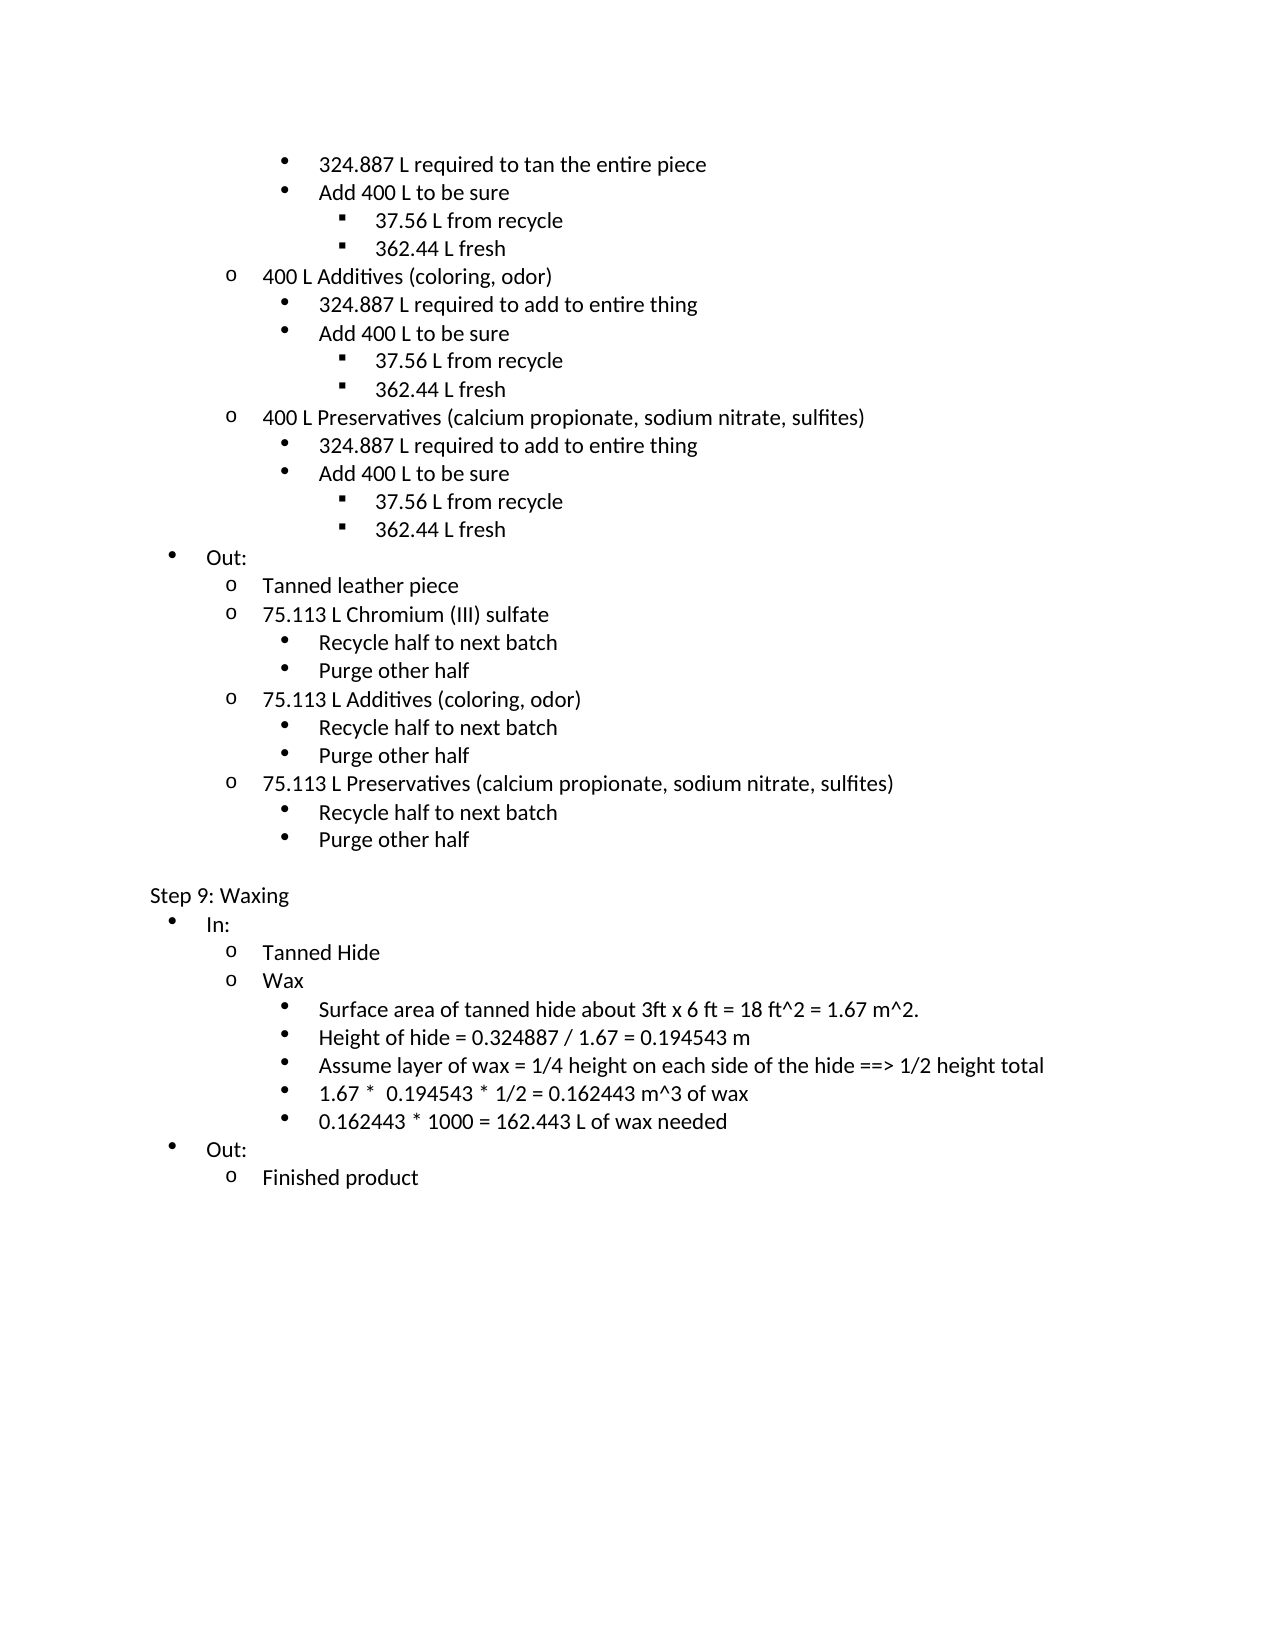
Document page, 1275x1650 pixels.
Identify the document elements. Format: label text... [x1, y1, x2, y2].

list Out: [169, 543, 1125, 571]
list Out: [169, 1135, 1125, 1163]
list Purge other half [281, 656, 1125, 684]
list Recycle half to next batch [281, 798, 1125, 826]
list 37.56 L from recycle [337, 487, 1125, 515]
list 75.113 L Preservatives (calcium propionate, sodium nitrate, sulfites) [225, 769, 1125, 798]
list 400 L Additives (coloring, odor) [225, 262, 1125, 291]
list Surface area of tanned hide about 3ft x 6 ft = 18 ft^2 = 1.67 m^2. [281, 995, 1125, 1023]
list Assume layer of wax = 1/4 height on each side of the hide ==> 1/2 height total [281, 1051, 1125, 1079]
list Recycle half to next batch [281, 628, 1125, 656]
list In: [169, 910, 1125, 938]
list Add 400 L to be sure [281, 459, 1125, 487]
list 324.887 L required to add to entire thing [281, 291, 1125, 319]
list Tanned Hide [225, 938, 1125, 966]
list 75.113 L Additives (coloring, odor) [225, 684, 1125, 713]
list 362.44 L fresh [337, 234, 1125, 262]
list 324.887 L required to tan the entire piece [281, 150, 1125, 178]
list Add 400 L to be sure [281, 178, 1125, 206]
list Purge other half [281, 826, 1125, 854]
list 400 L Preservatives (calcium propionate, sodium nitrate, sulfites) [225, 403, 1125, 431]
list 1.67 * 0.194543 * 1/2 = 0.162443 m^3 of wax [281, 1079, 1125, 1107]
list Purge other half [281, 741, 1125, 769]
list 362.44 L fresh [337, 515, 1125, 543]
list Recycle half to next batch [281, 713, 1125, 741]
list 0.162443 * 1000 = 162.443 L of wax needed [281, 1107, 1125, 1135]
list Tanned leather piece [225, 571, 1125, 600]
list 75.113 L Chromium (III) sulfate [225, 600, 1125, 628]
list Add 400 L to be sure [281, 319, 1125, 347]
list 324.887 L required to add to entire thing [281, 431, 1125, 459]
list Height of hide = 0.324887 / 1.67 = 0.194543 m [281, 1023, 1125, 1051]
list Wax [225, 966, 1125, 995]
list 37.56 L from recycle [337, 347, 1125, 375]
text Step 9: Waxing [150, 882, 1125, 910]
list Finished product [225, 1163, 1125, 1191]
list 37.56 L from recycle [337, 206, 1125, 234]
list 362.44 L fresh [337, 375, 1125, 403]
